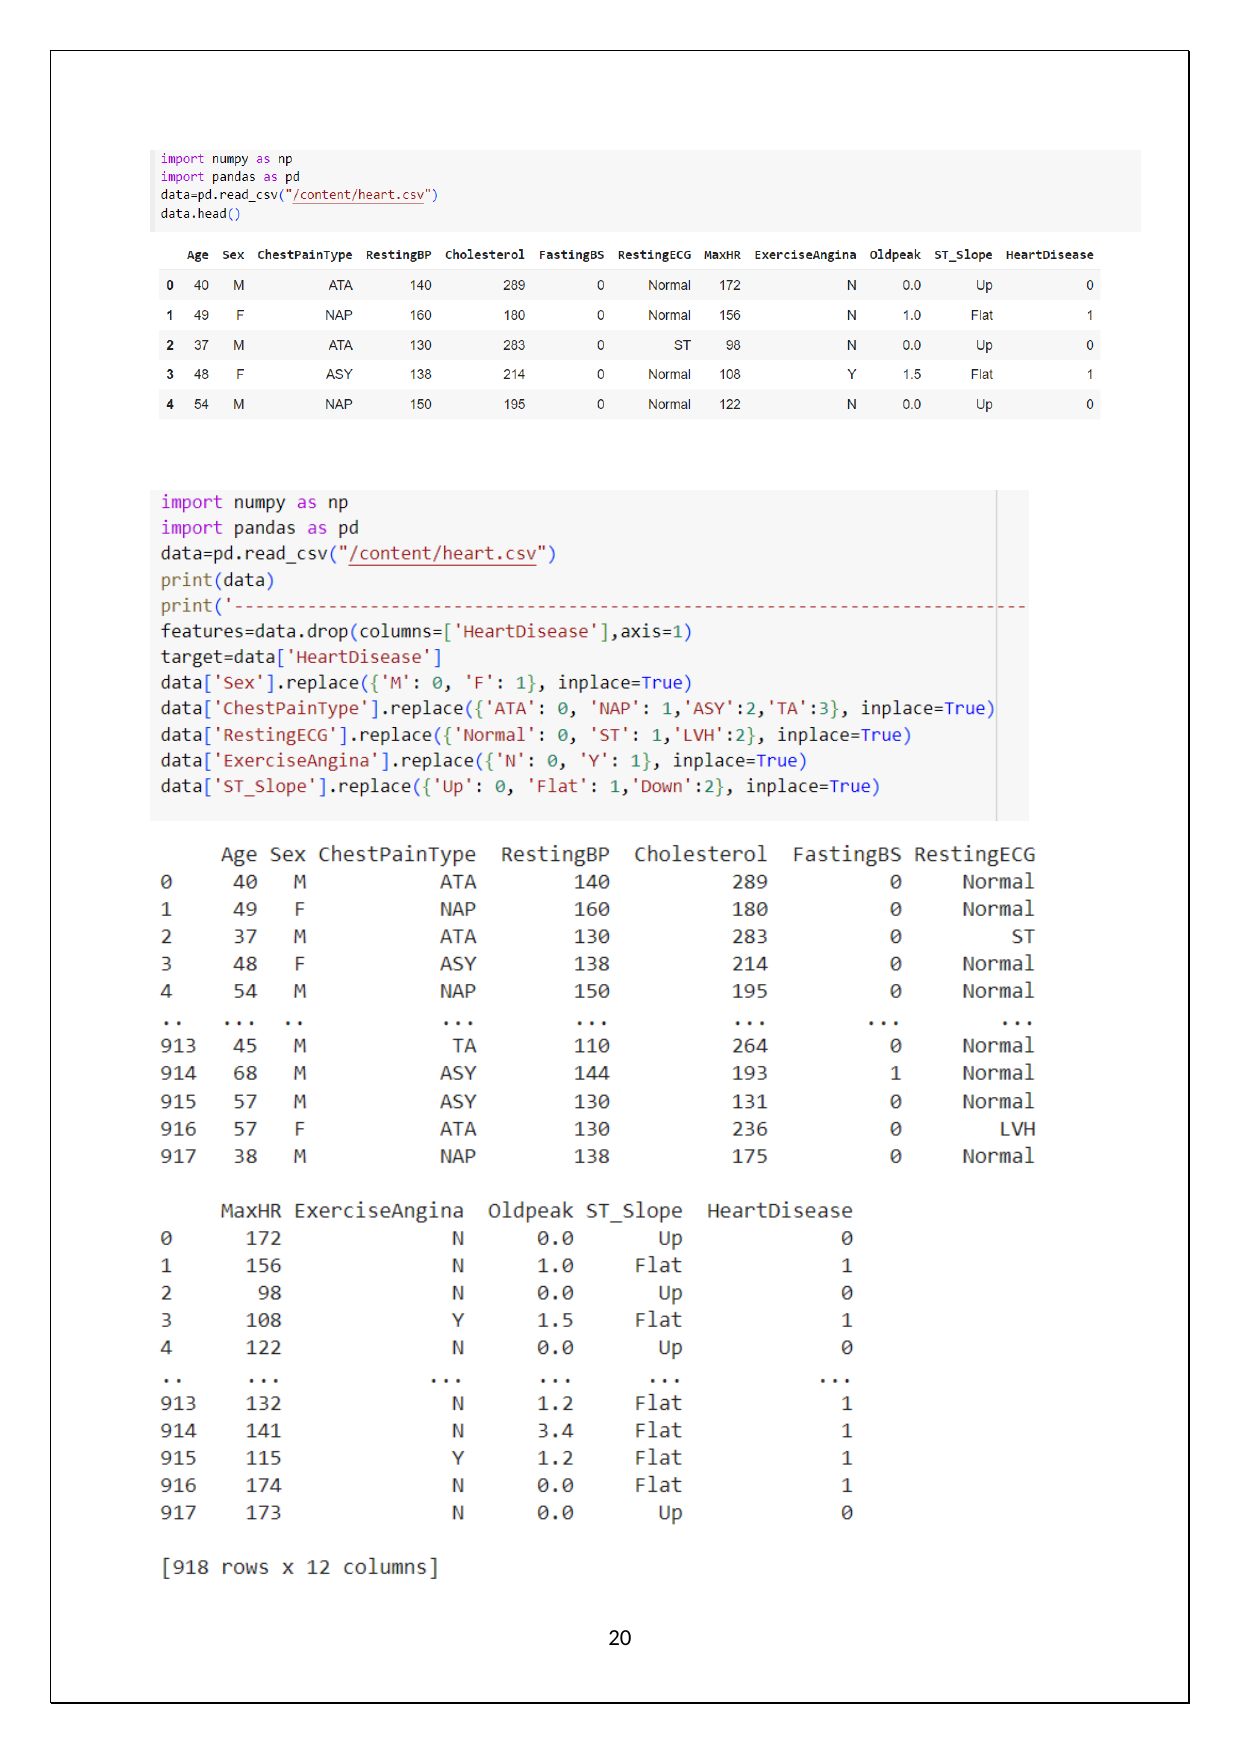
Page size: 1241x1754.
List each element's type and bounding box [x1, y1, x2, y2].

picture [150, 150, 1142, 426]
picture [150, 490, 1029, 821]
picture [150, 834, 1047, 1584]
